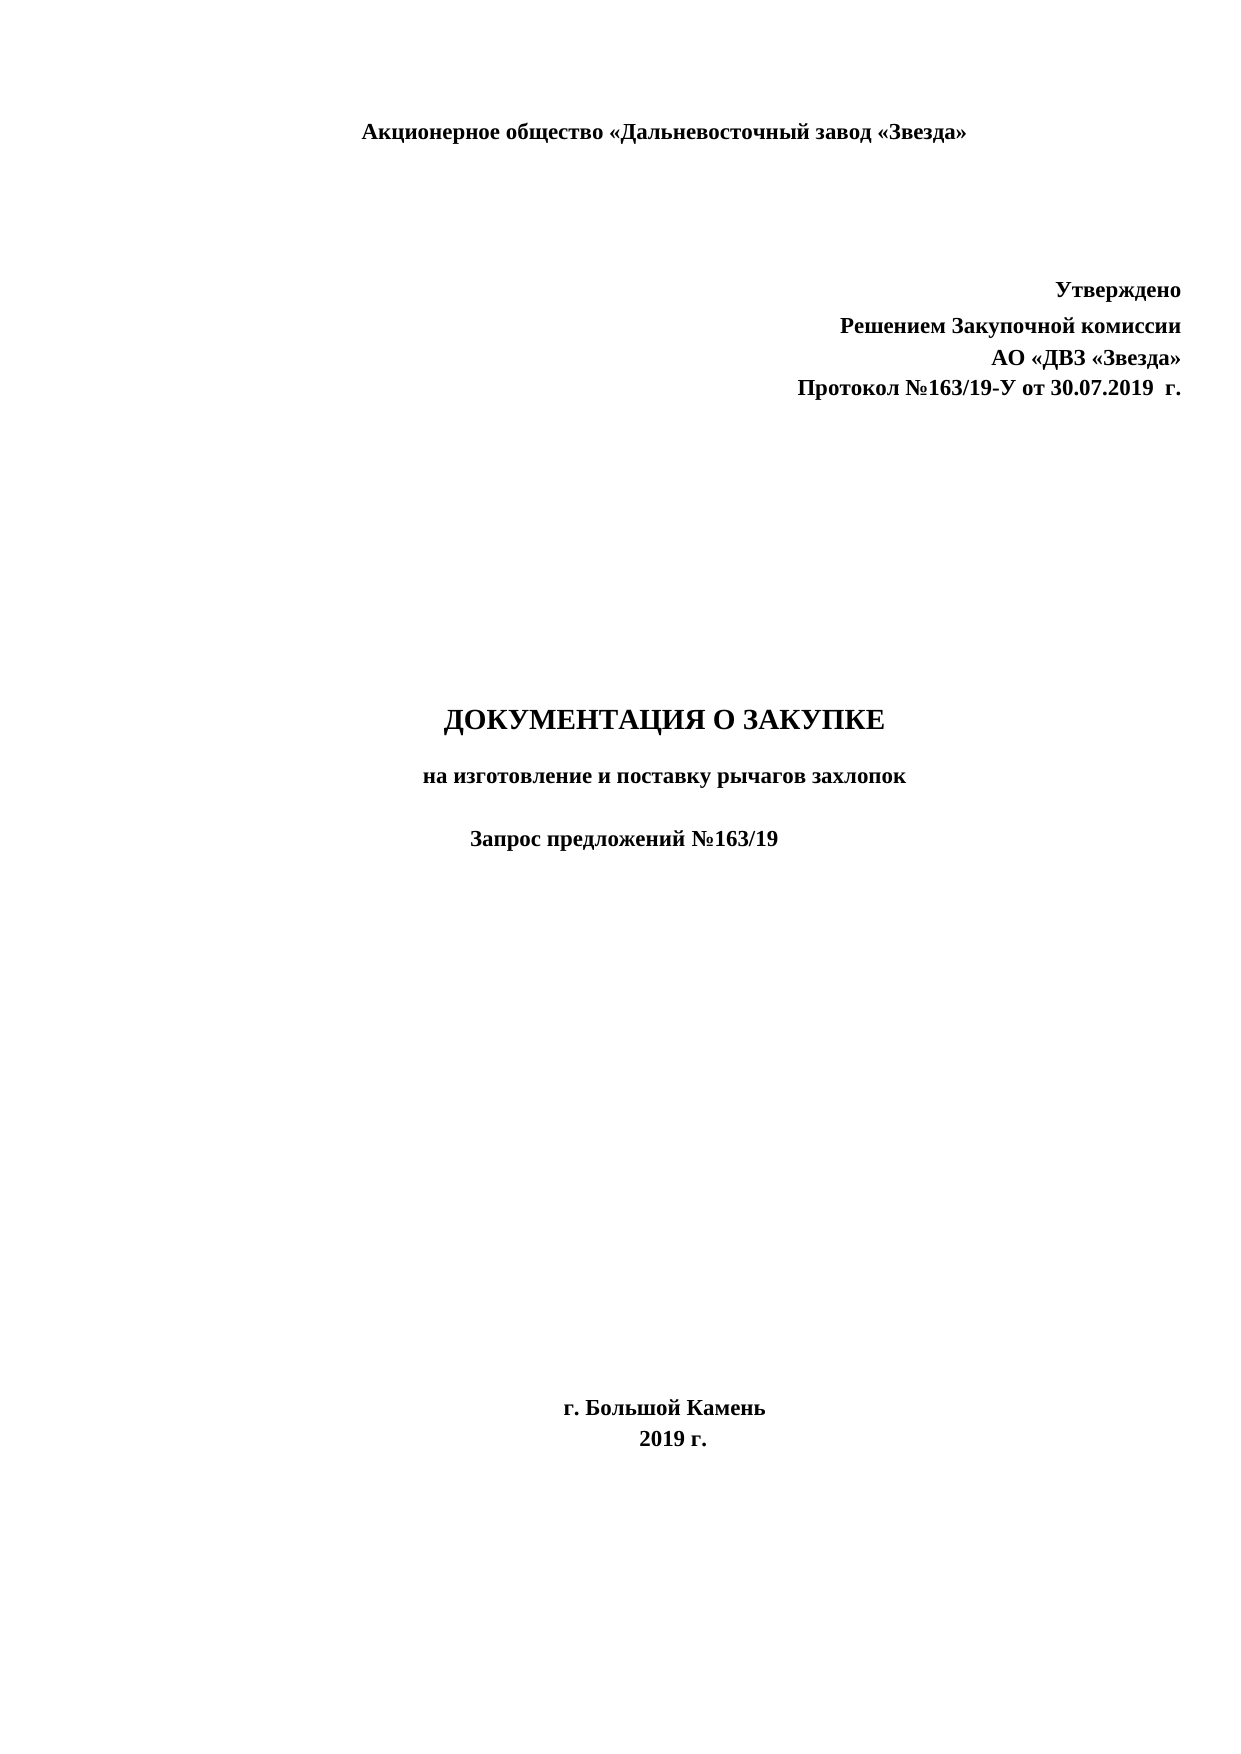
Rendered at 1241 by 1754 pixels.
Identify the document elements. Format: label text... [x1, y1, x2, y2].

text на изготовление и поставку рычагов захлопок [148, 762, 1181, 789]
text Запрос предложений №163/19 [148, 825, 1181, 852]
text 2019 г. [148, 1425, 1181, 1451]
text г. Большой Камень [148, 1393, 1181, 1420]
text ДОКУМЕНТАЦИЯ О ЗАКУПКЕ [148, 702, 1181, 762]
text Акционерное общество «Дальневосточный завод «Звезда» [148, 118, 1181, 144]
text АО «ДВЗ «Звезда» [591, 344, 1181, 370]
subtitle Решением Закупочной комиссии [148, 312, 1181, 339]
text Утверждено [620, 276, 1181, 302]
text Протокол №163/19-У от 30.07.2019 г. [620, 374, 1181, 401]
